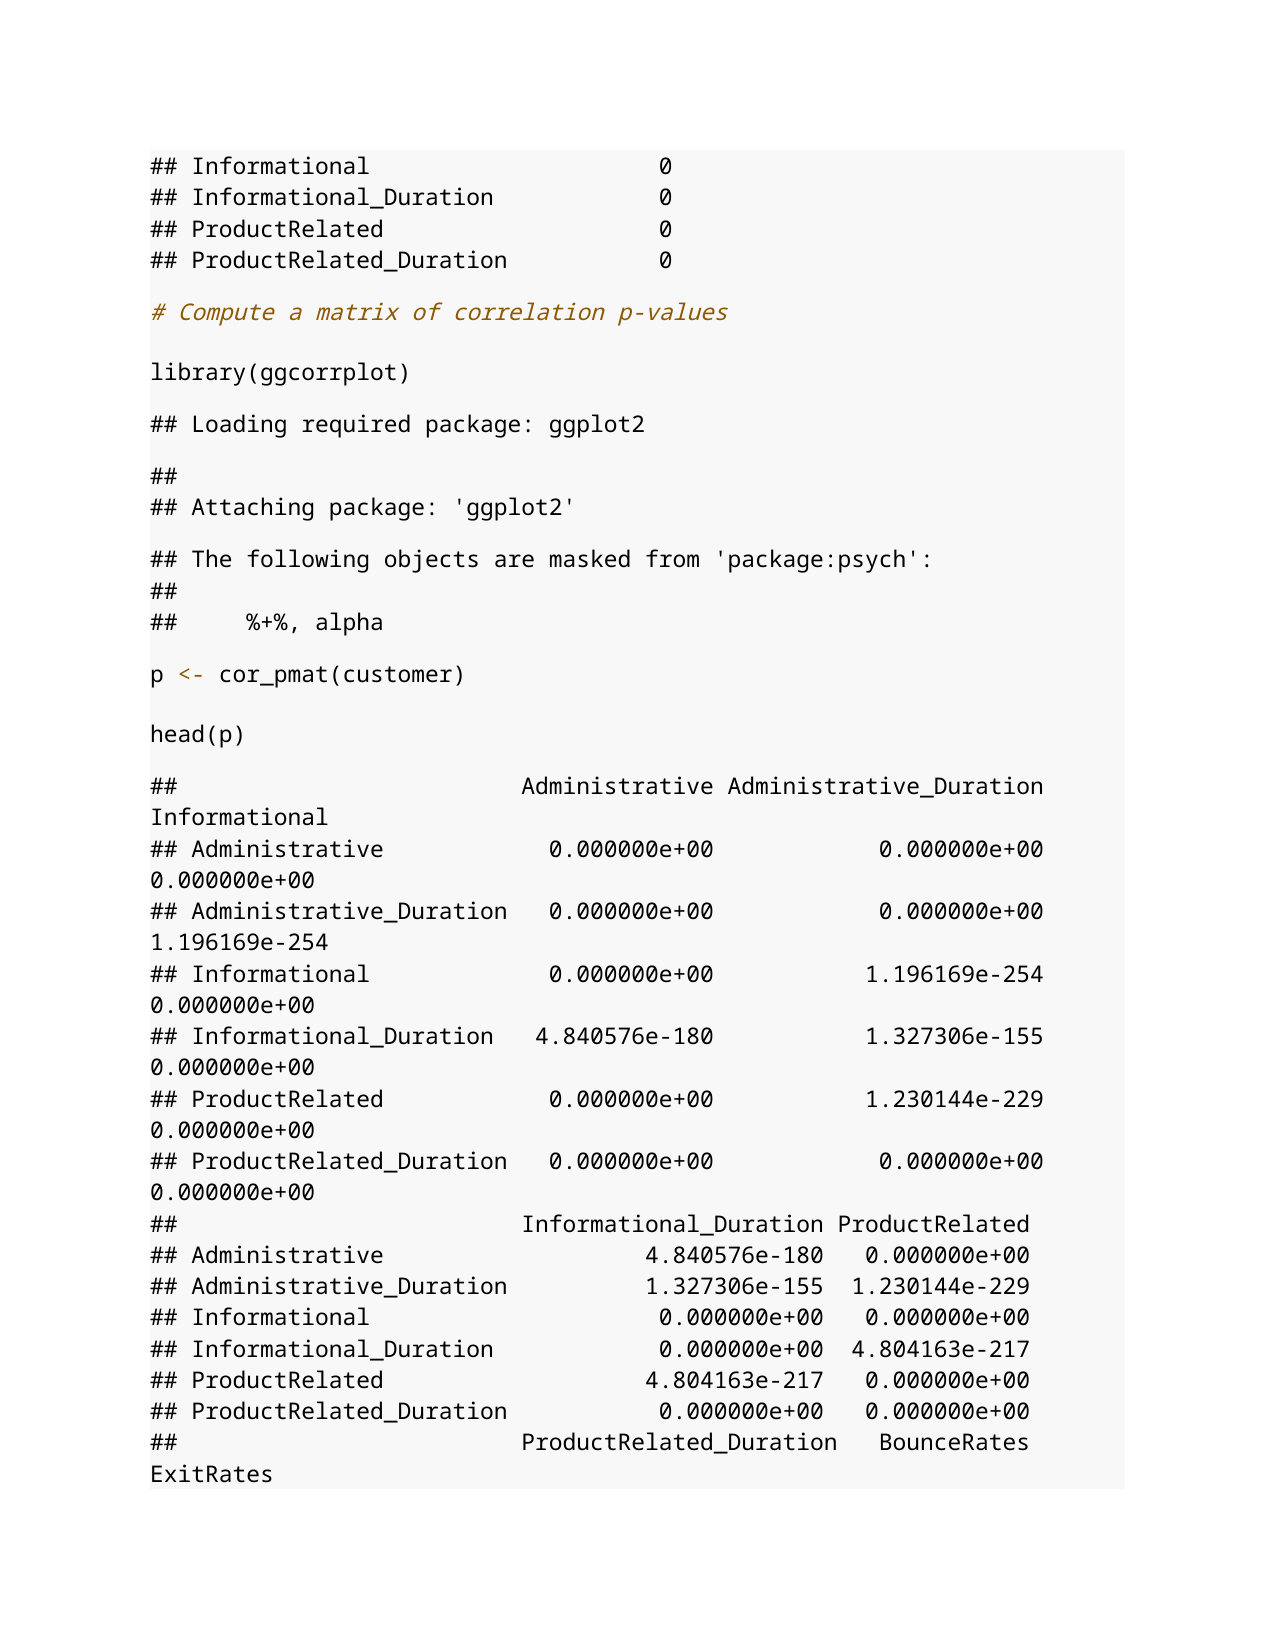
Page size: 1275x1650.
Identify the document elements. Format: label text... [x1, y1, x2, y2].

text # Compute a matrix of correlation p-values library(ggcorrplot) [150, 296, 1125, 387]
text p <- cor_pmat(customer) head(p) [150, 658, 1125, 749]
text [150, 150, 1125, 275]
text ## ## Attaching package: 'ggplot2' [150, 460, 1125, 522]
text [150, 770, 1125, 1489]
text ## The following objects are masked from 'package:psych': ## ## %+%, alpha [150, 543, 1125, 637]
text ## Loading required package: ggplot2 [150, 408, 1125, 439]
